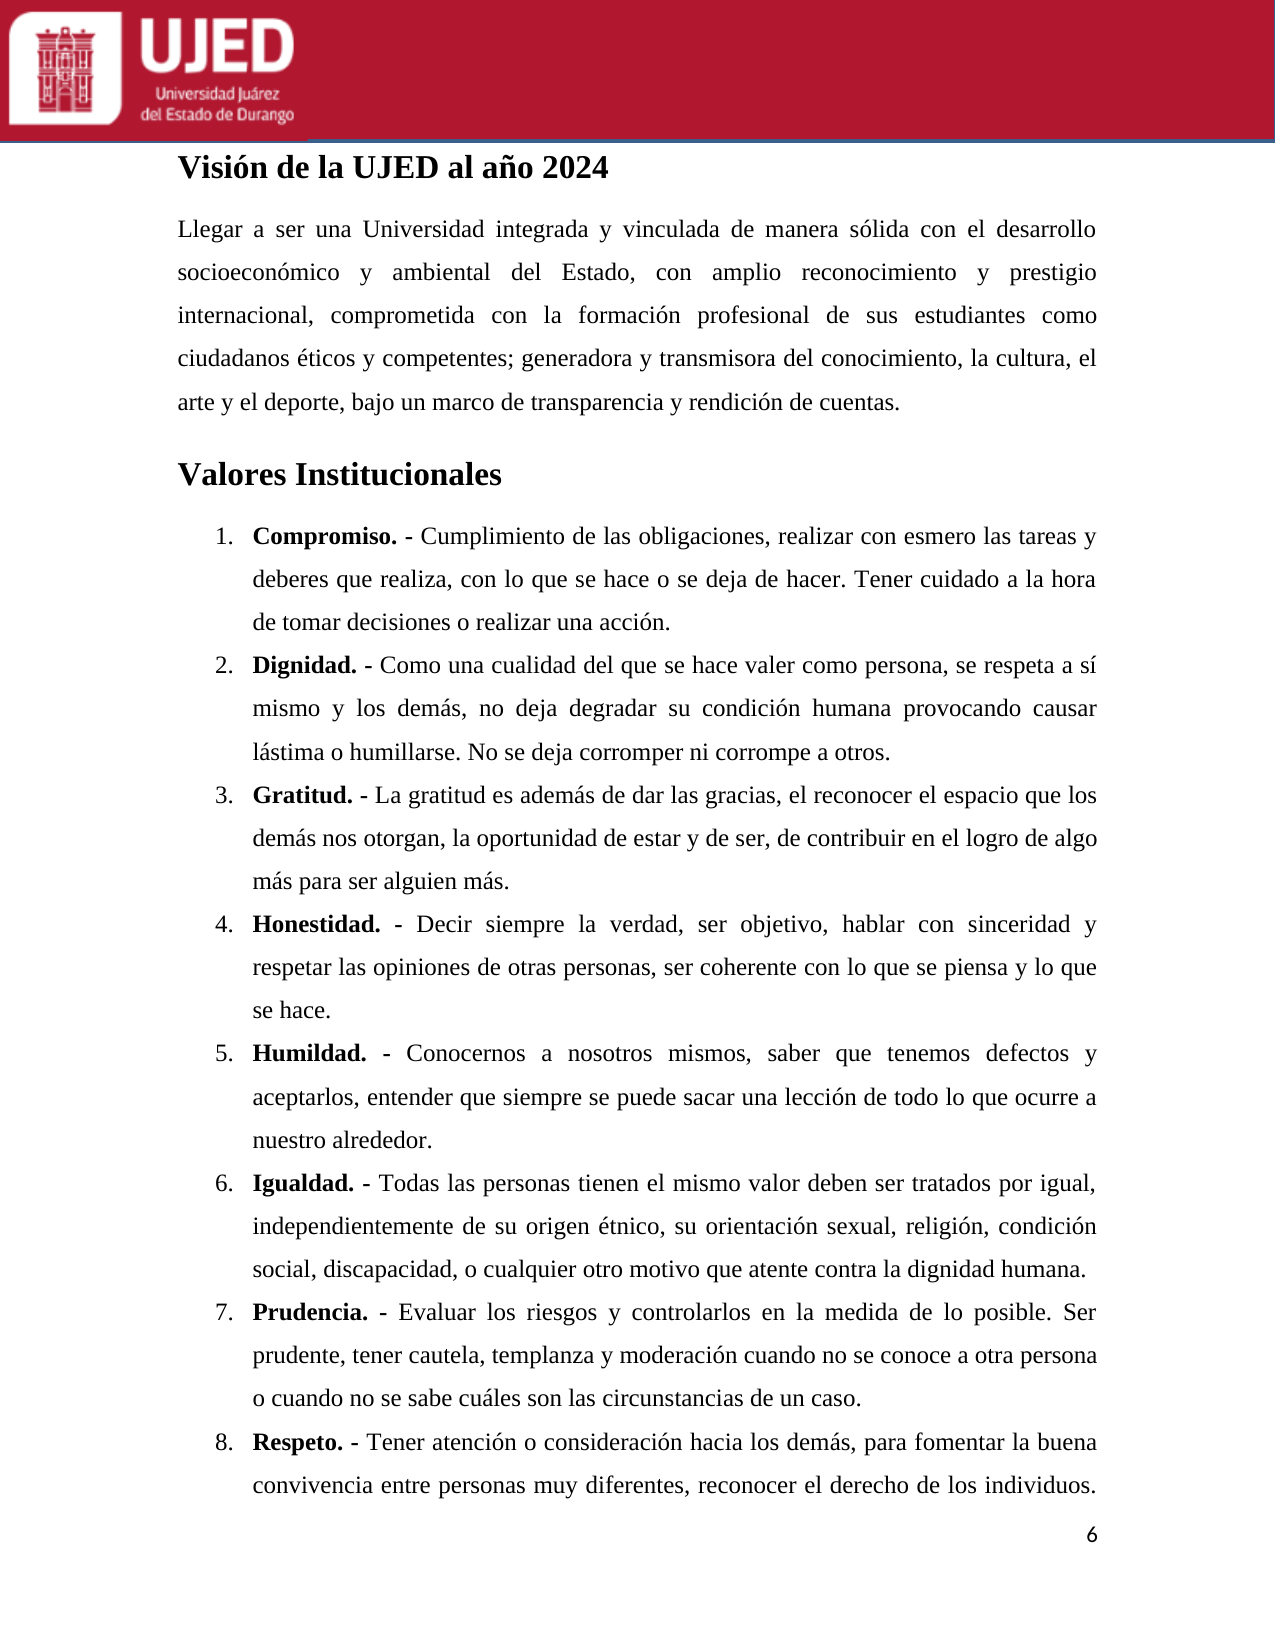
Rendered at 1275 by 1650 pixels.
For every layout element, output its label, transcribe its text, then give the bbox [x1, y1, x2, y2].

list Prudencia. - Evaluar los riesgos y controlarlos en la medida de lo posible. Ser prudente, tener cautela, templanza y moderación cuando no se conoce a otra persona o cuando no se sabe cuáles son las circunstancias de un caso. [215, 1297, 1098, 1412]
list Honestidad. - Decir siempre la verdad, ser objetivo, hablar con sinceridad y respetar las opiniones de otras personas, ser coherente con lo que se piensa y lo que se hace. [215, 909, 1098, 1024]
list Gratitud. - La gratitud es además de dar las gracias, el reconocer el espacio que los demás nos otorgan, la oportunidad de estar y de ser, de contribuir en el logro de algo más para ser alguien más. [215, 780, 1098, 895]
list Dignidad. - Como una cualidad del que se hace valer como persona, se respeta a sí mismo y los demás, no deja degradar su condición humana provocando causar lástima o humillarse. No se deja corromper ni corrompe a otros. [215, 650, 1098, 765]
list Compromiso. - Cumplimiento de las obligaciones, realizar con esmero las tareas y deberes que realiza, con lo que se hace o se deja de hacer. Tener cuidado a la hora de tomar decisiones o realizar una acción. [215, 521, 1098, 636]
list Humildad. - Conocernos a nosotros mismos, saber que tenemos defectos y aceptarlos, entender que siempre se puede sacar una lección de todo lo que ocurre a nuestro alrededor. [215, 1038, 1098, 1153]
subtitle Valores Institucionales [177, 455, 1098, 493]
list Igualdad. - Todas las personas tienen el mismo valor deben ser tratados por igual, independientemente de su origen étnico, su orientación sexual, religión, condición social, discapacidad, o cualquier otro motivo que atente contra la dignidad humana. [215, 1168, 1098, 1283]
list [215, 1427, 1098, 1498]
text Llegar a ser una Universidad integrada y vinculada de manera sólida con el desarrollo socioeconómico y ambiental del Estado, con amplio reconocimiento y prestigio internacional, comprometida con la formación profesional de sus estudiantes como ciudadanos éticos y competentes; generadora y transmisora del conocimiento, la cultura, el arte y el deporte, bajo un marco de transparencia y rendición de cuentas. [177, 214, 1098, 415]
subtitle Visión de la UJED al año 2024 [177, 148, 1098, 186]
